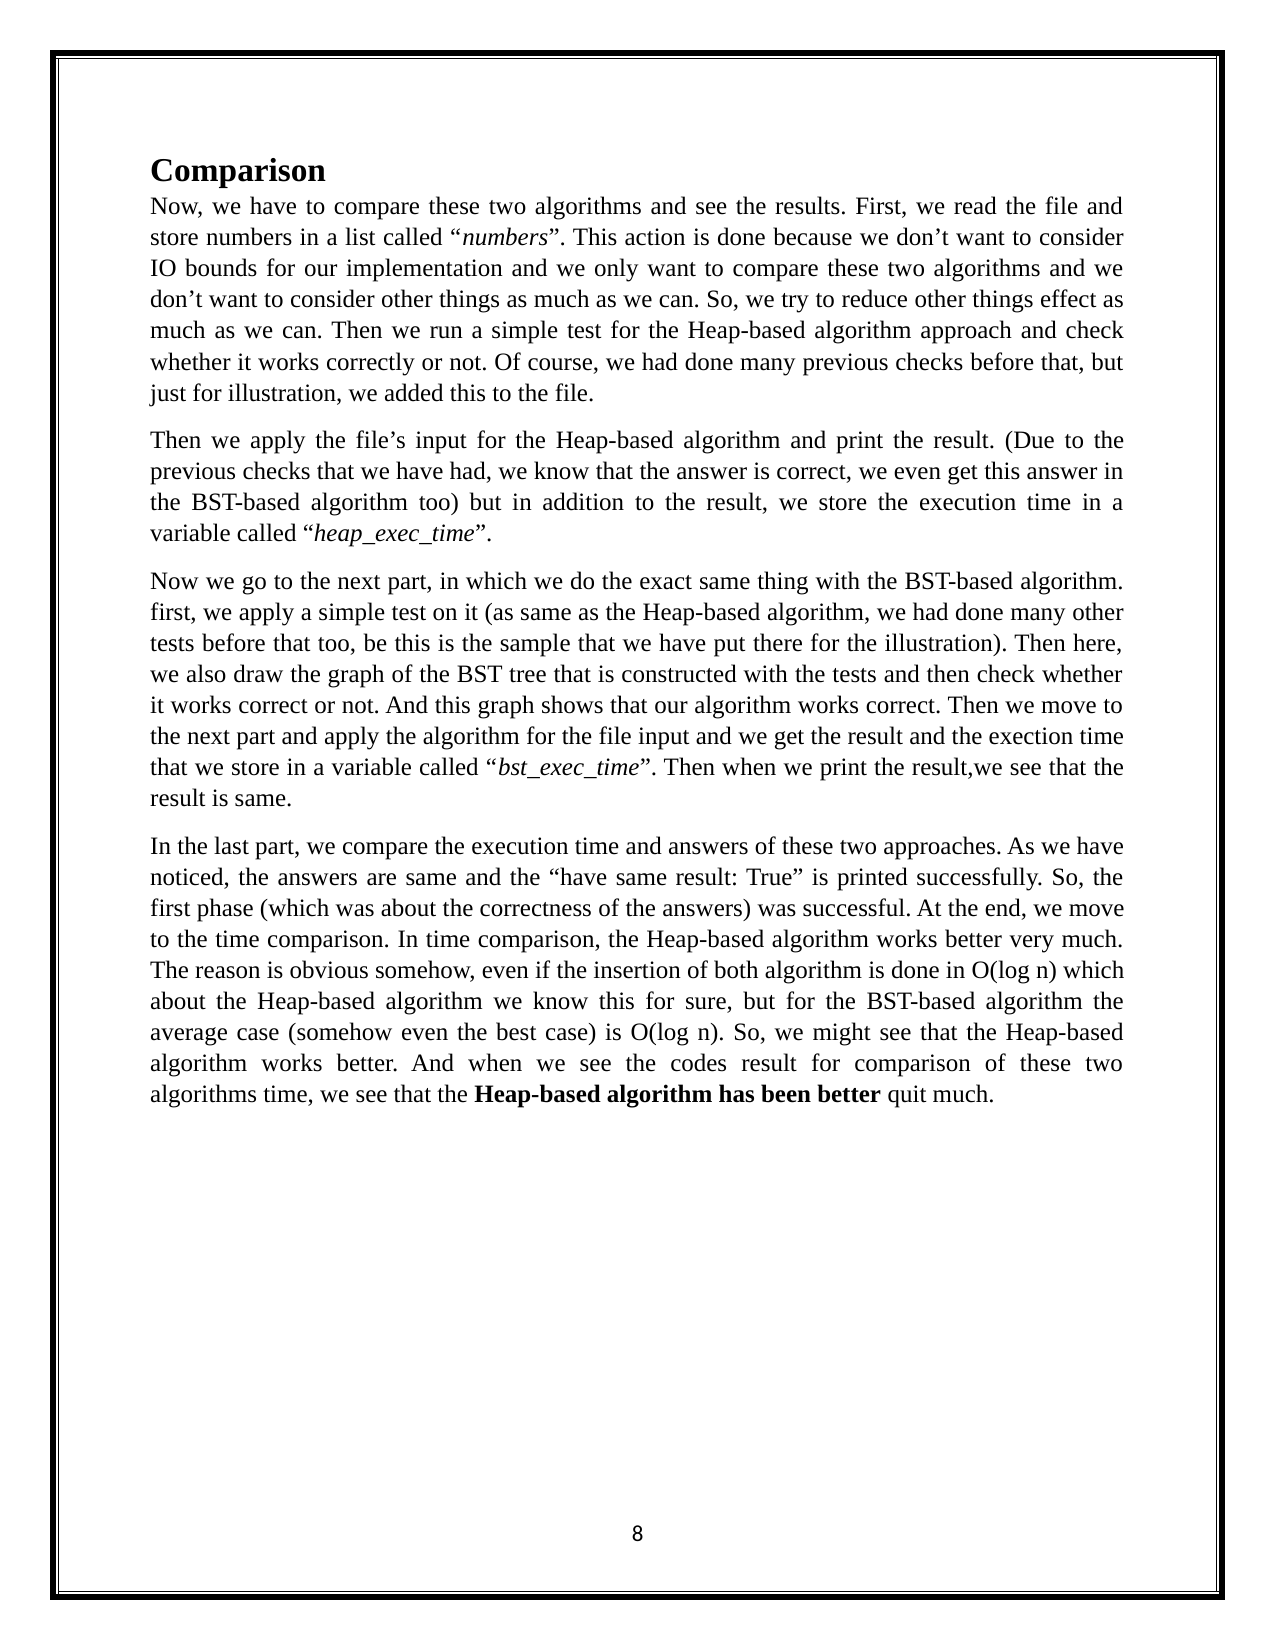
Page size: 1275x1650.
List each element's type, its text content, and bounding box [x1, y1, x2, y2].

text Then we apply the file’s input for the Heap-based algorithm and print the result. (Due to the previous checks that we have had, we know that the answer is correct, we even get this answer in the BST-based algorithm too) but in addition to the result, we store the execution time in a variable called “heap_exec_time”. [150, 425, 1125, 547]
text In the last part, we compare the execution time and answers of these two approaches. As we have noticed, the answers are same and the “have same result: True” is printed successfully. So, the first phase (which was about the correctness of the answers) was successful. At the end, we move to the time comparison. In time comparison, the Heap-based algorithm works better very much. The reason is obvious somehow, even if the insertion of both algorithm is done in O(log n) which about the Heap-based algorithm we know this for sure, but for the BST-based algorithm the average case (somehow even the best case) is O(log n). So, we might see that the Heap-based algorithm works better. And when we see the codes result for comparison of these two algorithms time, we see that the Heap-based algorithm has been better quit much. [150, 831, 1125, 1108]
text Now we go to the next part, in which we do the exact same thing with the BST-based algorithm. first, we apply a simple test on it (as same as the Heap-based algorithm, we had done many other tests before that too, be this is the sample that we have put there for the illustration). Then here, we also draw the graph of the BST tree that is constructed with the tests and then check whether it works correct or not. And this graph shows that our algorithm works correct. Then we move to the next part and apply the algorithm for the file input and we get the result and the exection time that we store in a variable called “bst_exec_time”. Then when we print the result,we see that the result is same. [150, 566, 1125, 812]
text Now, we have to compare these two algorithms and see the results. First, we read the file and store numbers in a list called “numbers”. This action is done because we don’t want to consider IO bounds for our implementation and we only want to compare these two algorithms and we don’t want to consider other things as much as we can. So, we try to reduce other things effect as much as we can. Then we run a simple test for the Heap-based algorithm approach and check whether it works correctly or not. Of course, we had done many previous checks before that, but just for illustration, we added this to the file. [150, 191, 1125, 406]
subtitle Comparison [150, 150, 1125, 188]
